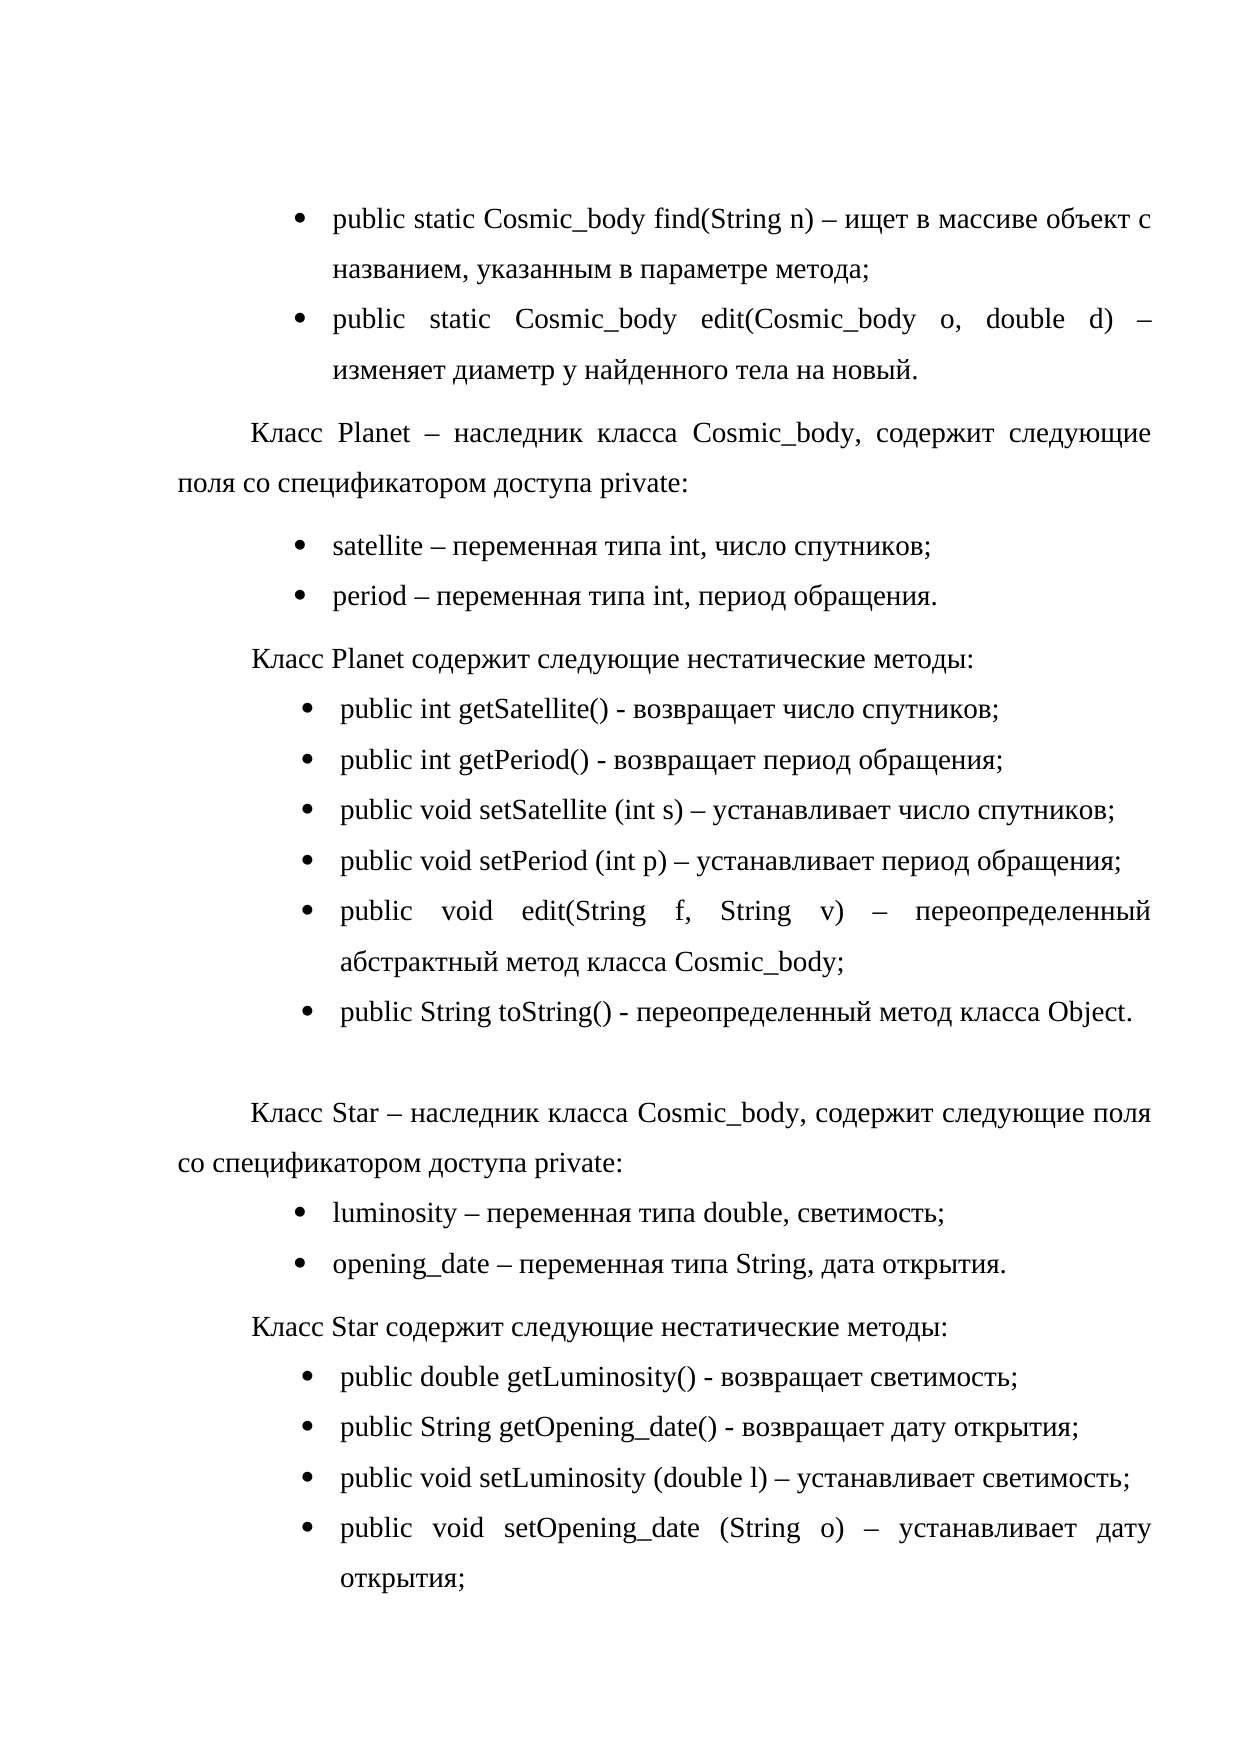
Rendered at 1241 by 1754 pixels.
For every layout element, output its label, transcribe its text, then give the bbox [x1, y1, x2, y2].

text Класс Planet содержит следующие нестатические методы: [177, 641, 1152, 675]
list public void edit(String f, String v) – переопределенный абстрактный метод класса Cosmic_body; [302, 893, 1152, 977]
text Класс Star – наследник класса Cosmic_body, содержит следующие поля со спецификатором доступа private: [177, 1095, 1152, 1178]
list public int getSatellite() - возвращает число спутников; [302, 692, 1152, 725]
list public void setSatellite (int s) – устанавливает число спутников; [302, 792, 1152, 826]
list public double getLuminosity() - возвращает светимость; [302, 1359, 1152, 1393]
list public void setOpening_date (String o) – устанавливает дату открытия; [302, 1510, 1152, 1594]
text Класс Star содержит следующие нестатические методы: [177, 1309, 1152, 1342]
list public static Cosmic_body edit(Cosmic_body o, double d) – изменяет диаметр у найденного тела на новый. [295, 302, 1152, 386]
list public void setPeriod (int p) – устанавливает период обращения; [302, 843, 1152, 876]
list satellite – переменная типа int, число спутников; [295, 528, 1152, 562]
list opening_date – переменная типа String, дата открытия. [295, 1246, 1152, 1279]
list luminosity – переменная типа double, светимость; [295, 1195, 1152, 1229]
text Класс Planet – наследник класса Cosmic_body, содержит следующие поля со спецификатором доступа private: [177, 415, 1152, 499]
list public void setLuminosity (double l) – устанавливает светимость; [302, 1460, 1152, 1493]
list public String getOpening_date() - возвращает дату открытия; [302, 1409, 1152, 1443]
list period – переменная типа int, период обращения. [295, 578, 1152, 612]
list public String toString() - переопределенный метод класса Object. [302, 994, 1152, 1028]
list public int getPeriod() - возвращает период обращения; [302, 742, 1152, 776]
list public static Cosmic_body find(String n) – ищет в массиве объект с названием, указанным в параметре метода; [295, 201, 1152, 285]
